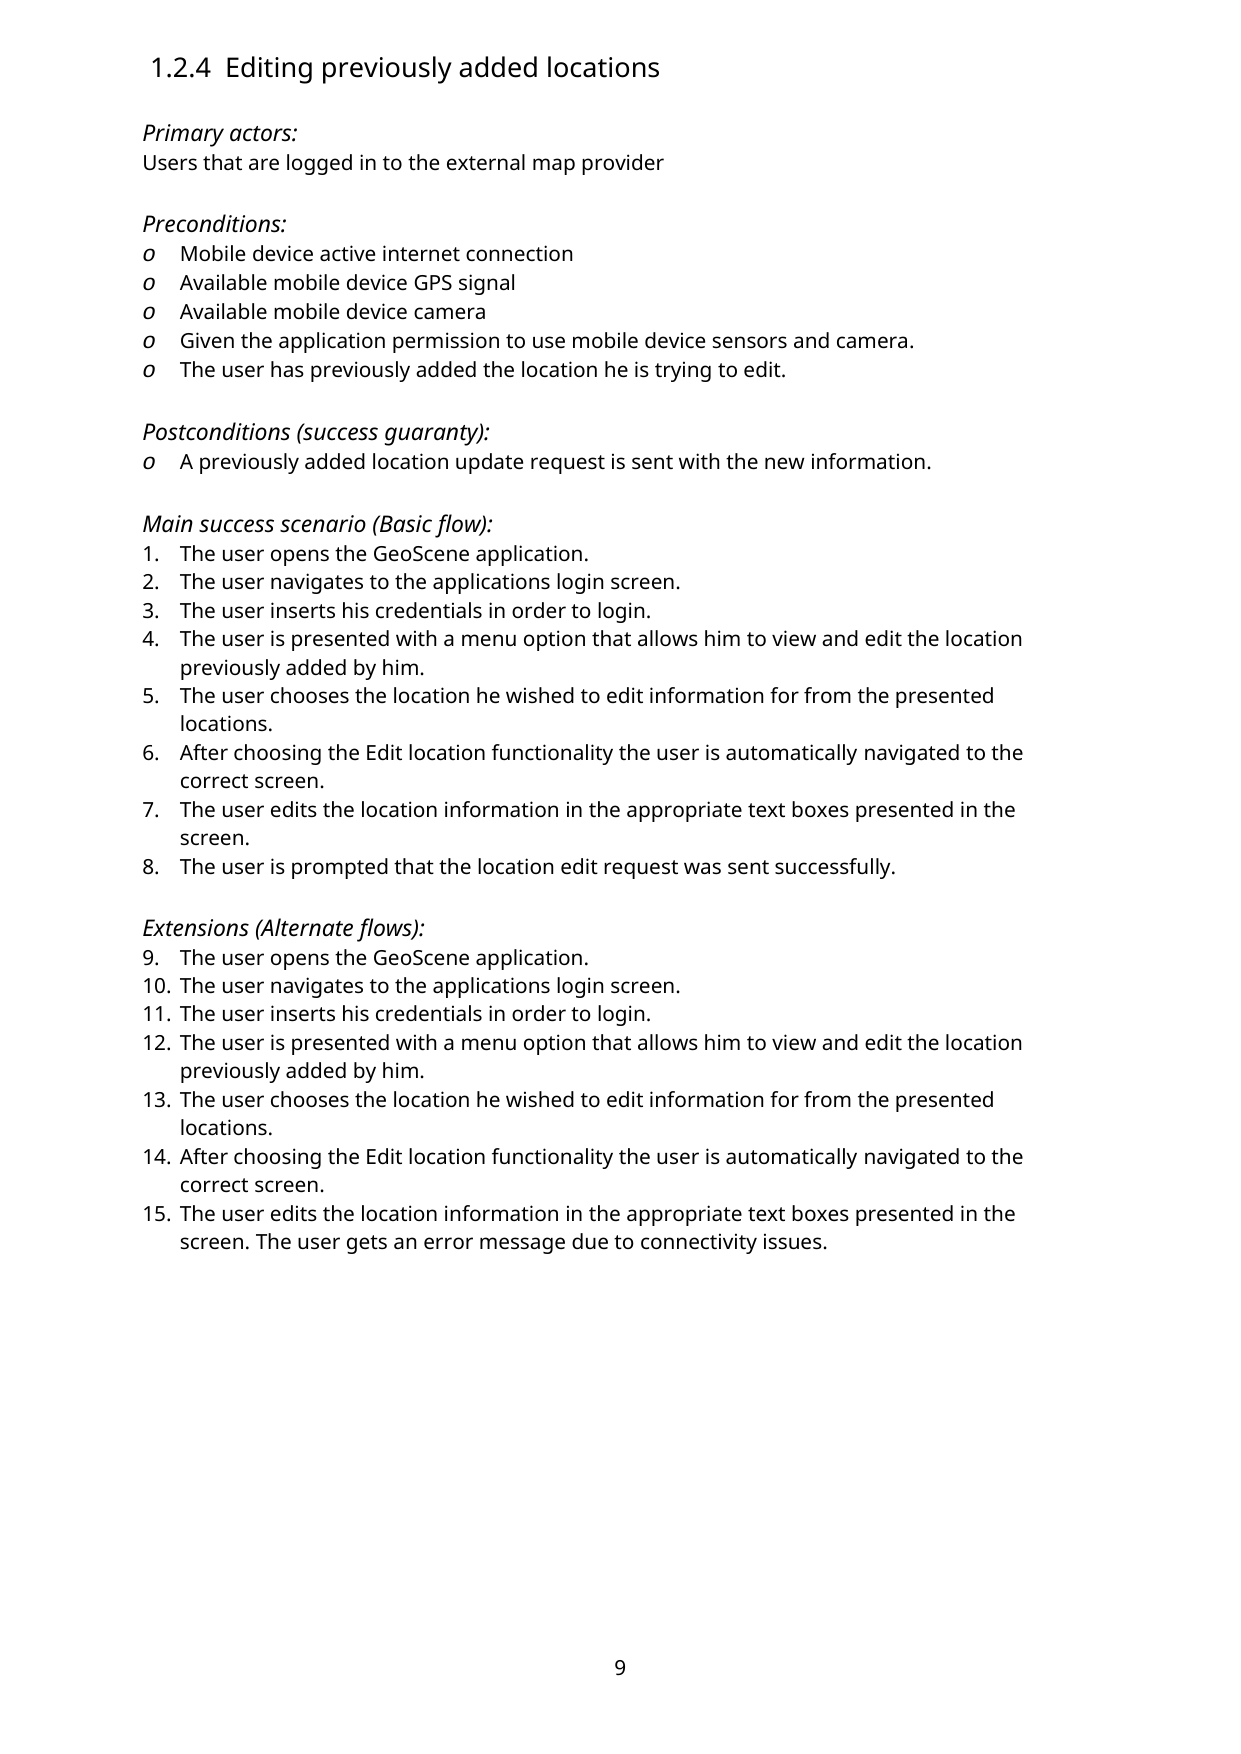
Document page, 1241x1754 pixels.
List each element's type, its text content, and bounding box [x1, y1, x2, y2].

list The user is presented with a menu option that allows him to view and edit the location previously added by him. [142, 624, 1090, 681]
list The user chooses the location he wished to edit information for from the presented locations. [142, 681, 1090, 738]
list The user edits the location information in the appropriate text boxes presented in the screen. The user gets an error message due to connectivity issues. [142, 1199, 1090, 1256]
text Extensions (Alternate flows): [142, 911, 1090, 943]
list The user has previously added the location he is trying to edit. [142, 356, 1090, 385]
list Mobile device active internet connection [142, 239, 1090, 268]
list The user is prompted that the location edit request was sent successfully. [142, 852, 1090, 880]
list The user is presented with a menu option that allows him to view and edit the location previously added by him. [142, 1028, 1090, 1085]
text Primary actors: [142, 117, 1090, 148]
text Postconditions (success guaranty): [142, 416, 1090, 447]
list Available mobile device camera [142, 297, 1090, 326]
text Main success scenario (Basic flow): [142, 508, 1090, 539]
list Given the application permission to use mobile device sensors and camera. [142, 326, 1090, 356]
list The user opens the GeoScene application. [142, 539, 1090, 567]
list The user chooses the location he wished to edit information for from the presented locations. [142, 1085, 1090, 1142]
list The user inserts his credentials in order to login. [142, 596, 1090, 624]
list After choosing the Edit location functionality the user is automatically navigated to the correct screen. [142, 1142, 1090, 1199]
list A previously added location update request is sent with the new information. [142, 447, 1090, 476]
list The user opens the GeoScene application. [142, 943, 1090, 971]
text Preconditions: [142, 208, 1090, 239]
list The user navigates to the applications login screen. [142, 971, 1090, 999]
list Available mobile device GPS signal [142, 268, 1090, 297]
list The user navigates to the applications login screen. [142, 567, 1090, 596]
text Users that are logged in to the external map provider [142, 148, 1090, 176]
list The user inserts his credentials in order to login. [142, 999, 1090, 1028]
list After choosing the Edit location functionality the user is automatically navigated to the correct screen. [142, 738, 1090, 795]
subtitle 1.2.4 Editing previously added locations [150, 48, 1090, 85]
list The user edits the location information in the appropriate text boxes presented in the screen. [142, 795, 1090, 852]
